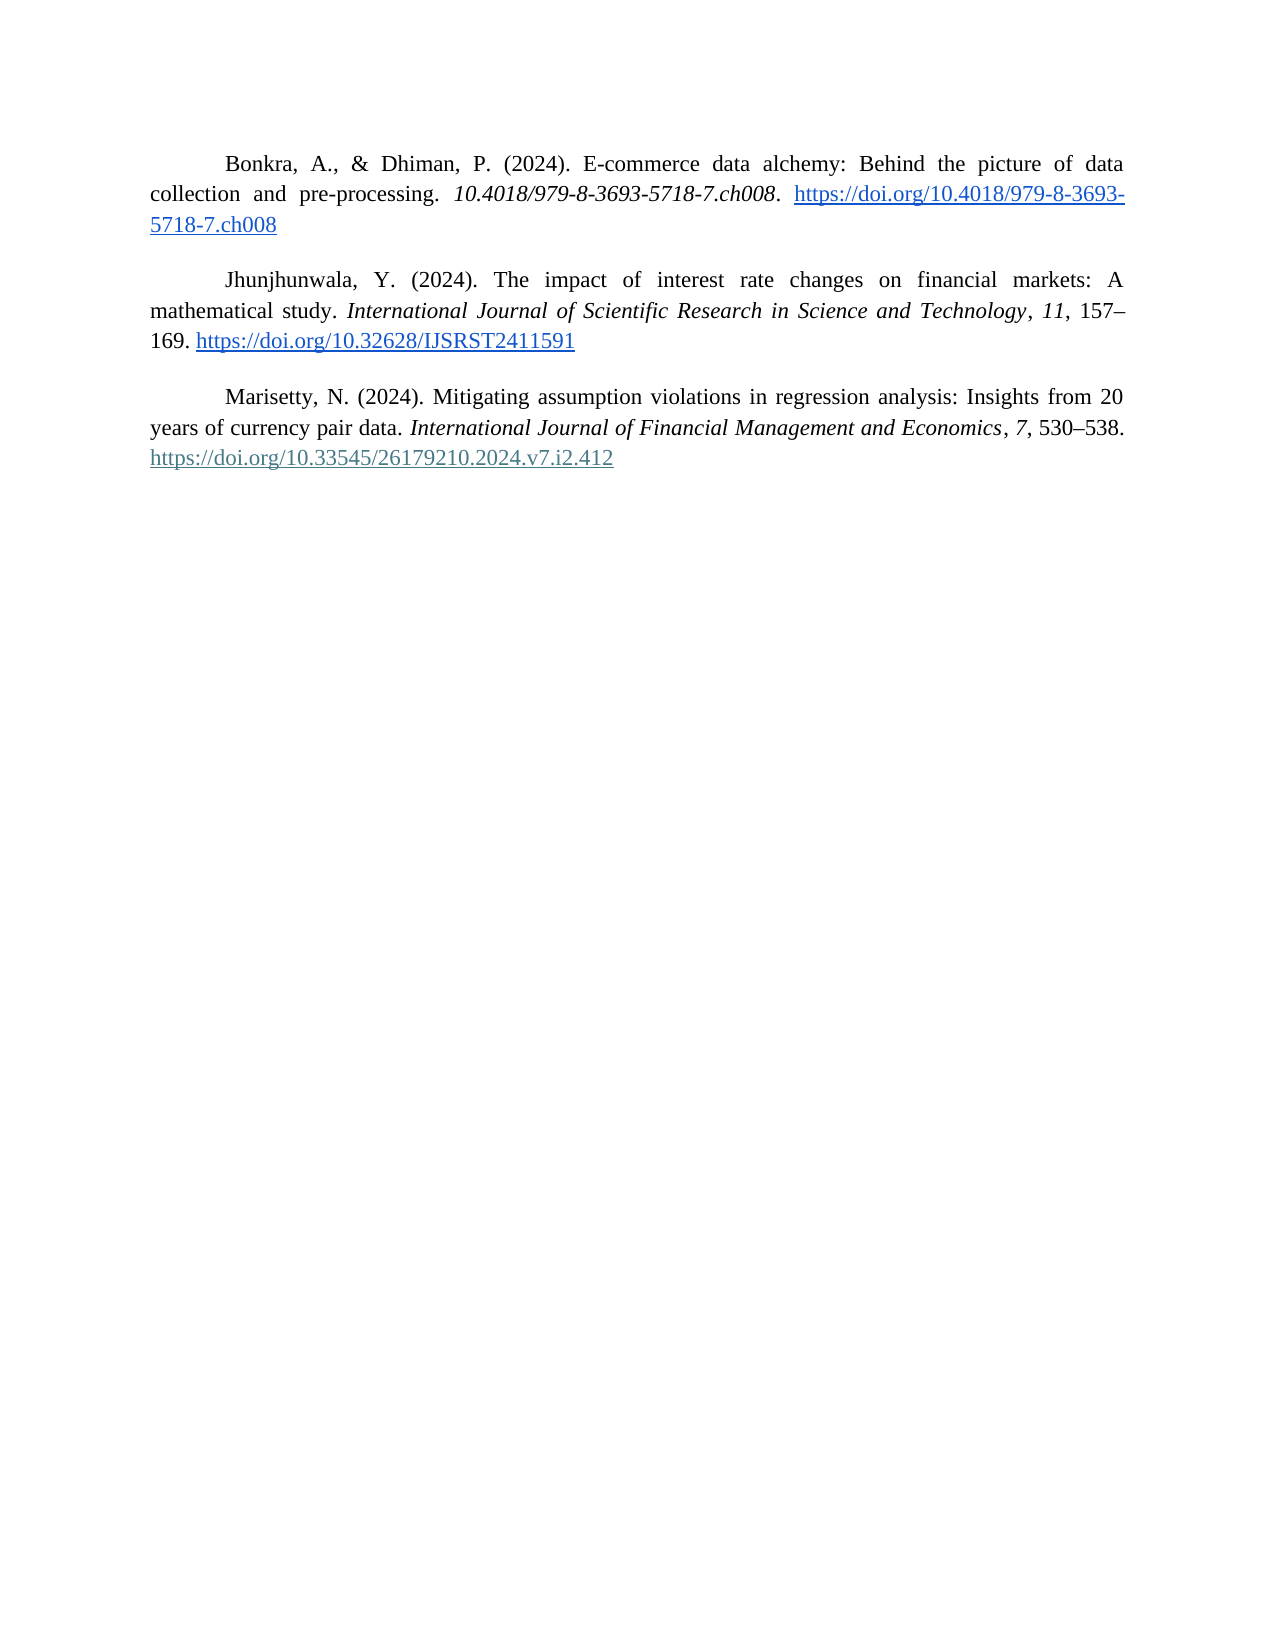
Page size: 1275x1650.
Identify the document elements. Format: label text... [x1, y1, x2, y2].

text Bonkra, A., & Dhiman, P. (2024). E-commerce data alchemy: Behind the picture of data collection and pre-processing. 10.4018/979-8-3693-5718-7.ch008. https://doi.org/10.4018/979-8-3693-5718-7.ch008 [150, 150, 1125, 237]
text Marisetty, N. (2024). Mitigating assumption violations in regression analysis: Insights from 20 years of currency pair data. International Journal of Financial Management and Economics, 7, 530–538. https://doi.org/10.33545/26179210.2024.v7.i2.412 [150, 383, 1125, 471]
text Jhunjhunwala, Y. (2024). The impact of interest rate changes on financial markets: A mathematical study. International Journal of Scientific Research in Science and Technology, 11, 157–169. https://doi.org/10.32628/IJSRST2411591 [150, 267, 1125, 354]
